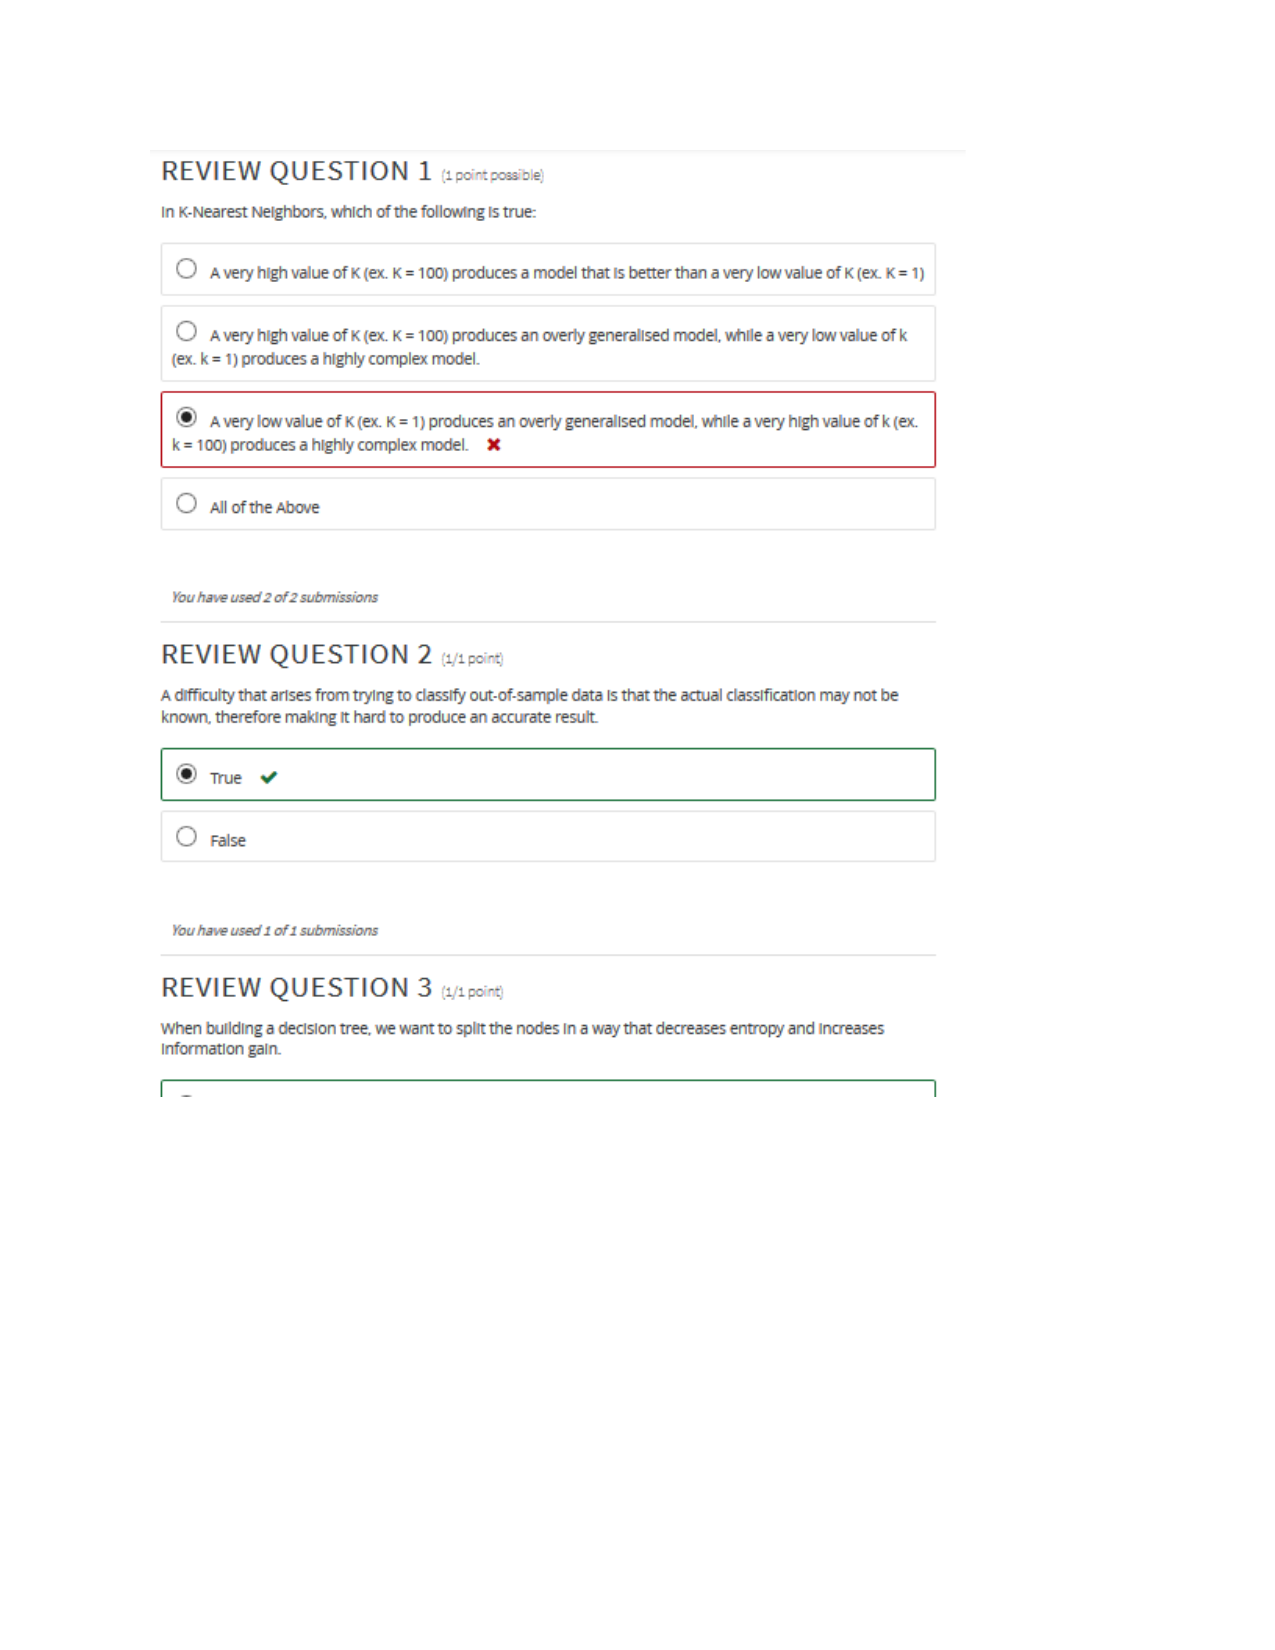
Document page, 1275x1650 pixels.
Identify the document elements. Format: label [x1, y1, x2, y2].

picture [150, 150, 966, 1097]
